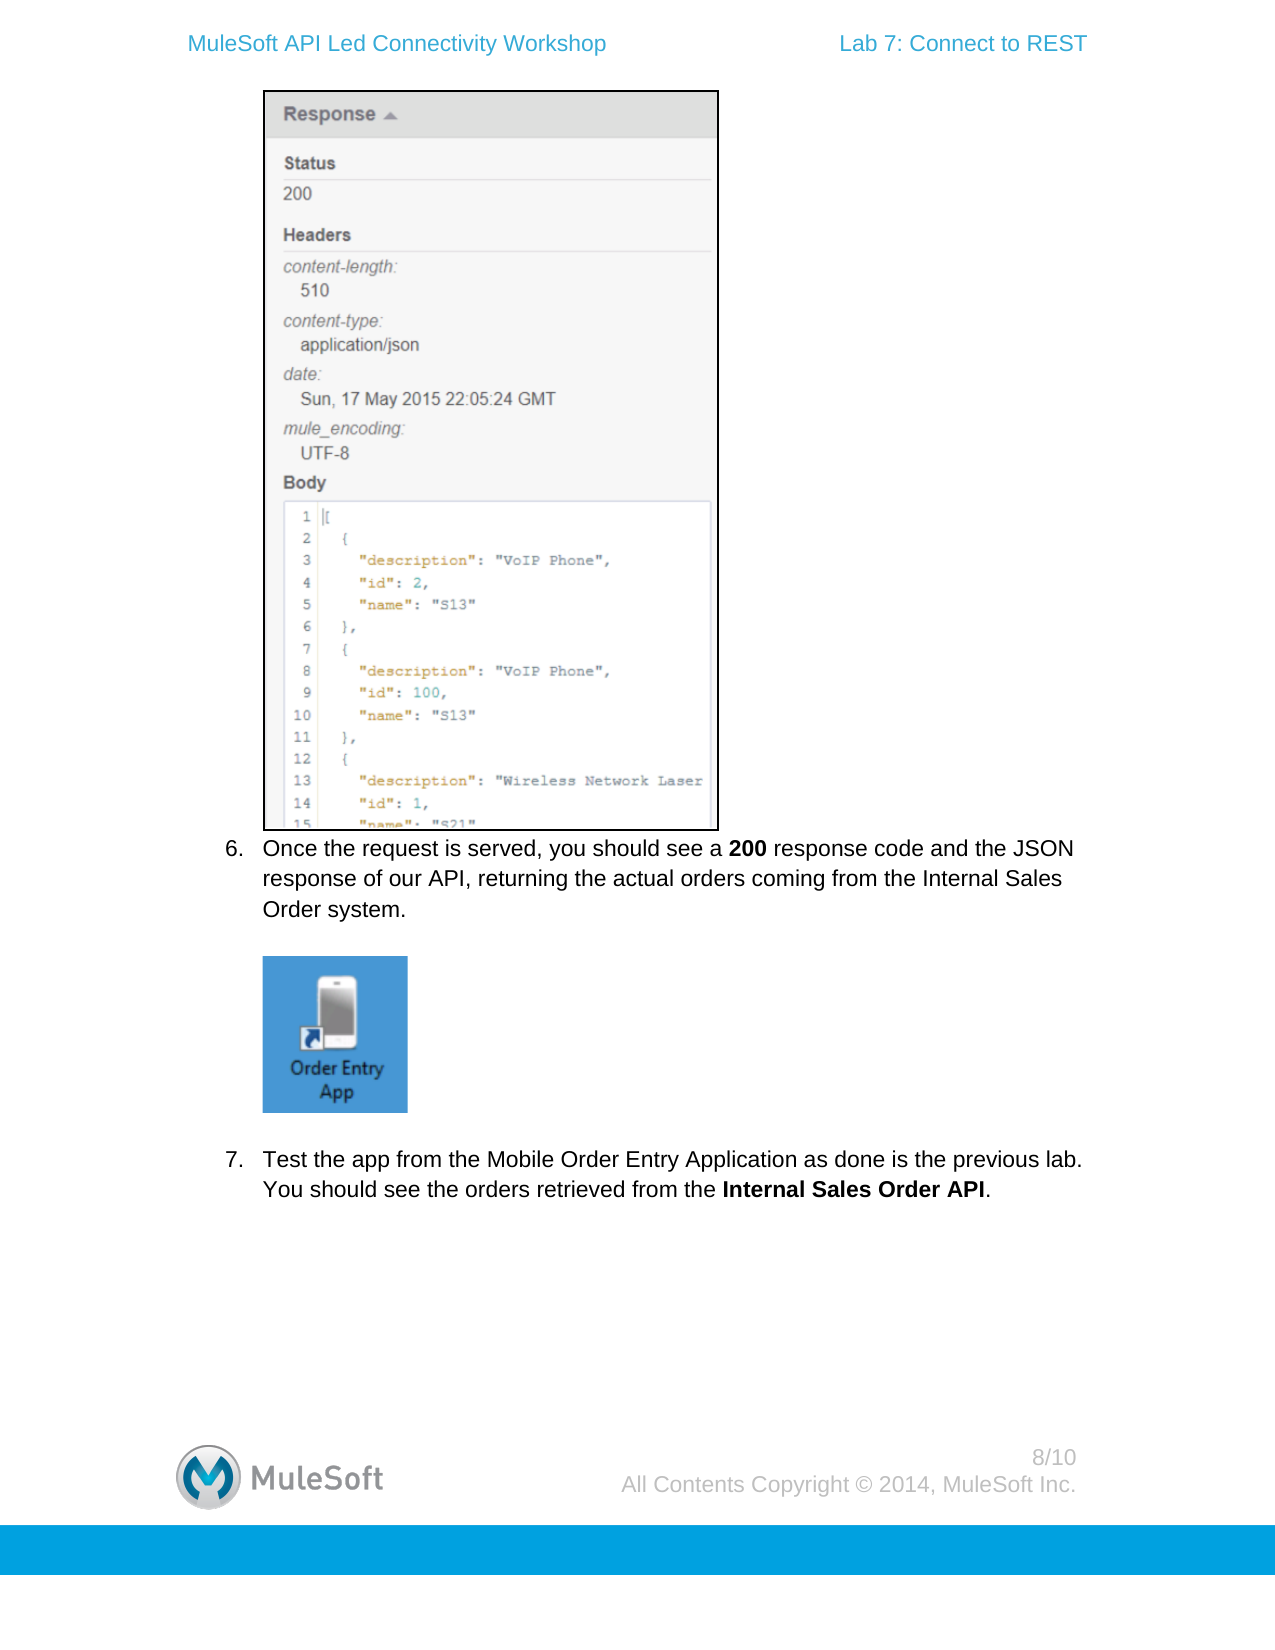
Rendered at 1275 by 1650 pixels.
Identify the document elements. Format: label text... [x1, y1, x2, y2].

picture [265, 92, 717, 829]
picture [262, 956, 408, 1113]
list Once the request is served, you should see a 200 response code and the JSON response of our API, returning the actual orders coming from the Internal Sales Order system. [225, 835, 1087, 922]
list Test the app from the Mobile Order Entry Application as done is the previous lab. You should see the orders retrieved from the Internal Sales Order API. [225, 1146, 1087, 1203]
picture [176, 1444, 385, 1511]
